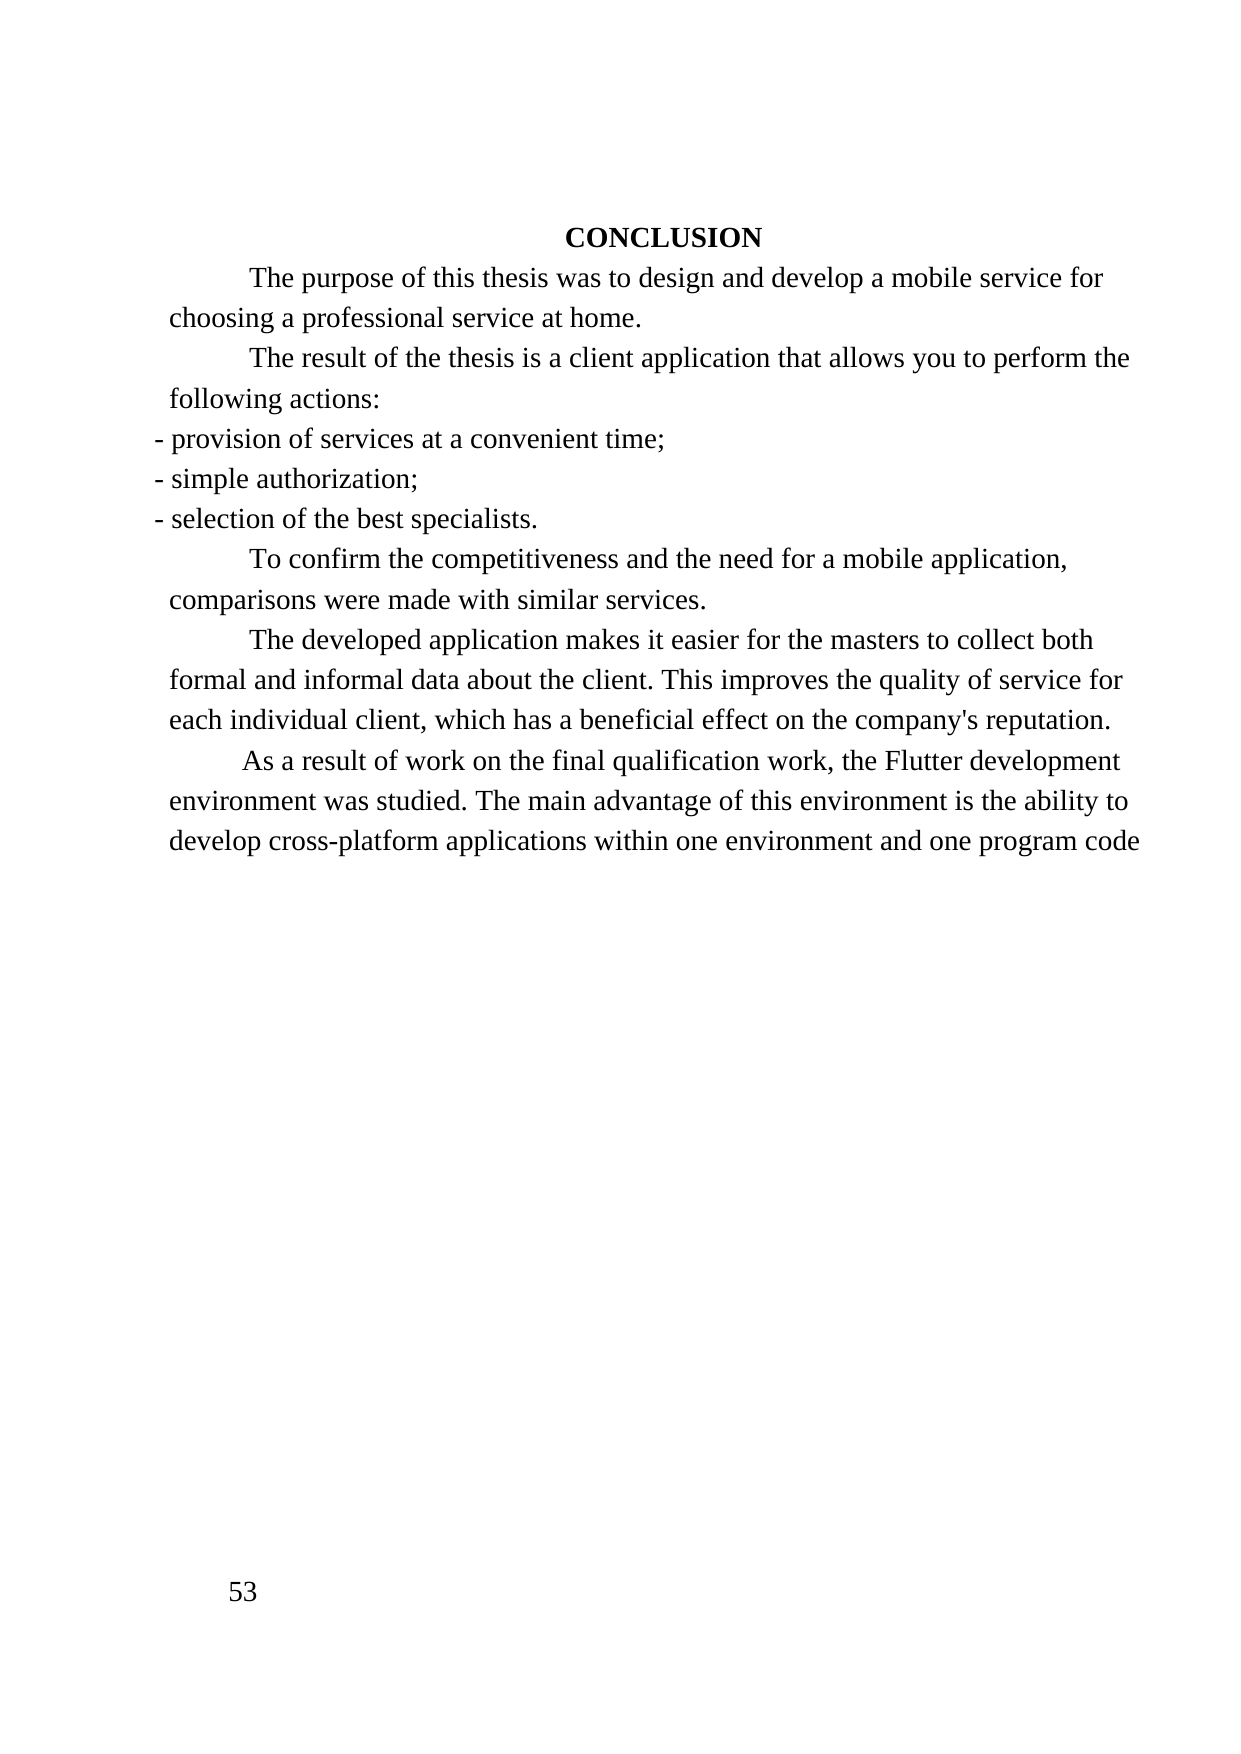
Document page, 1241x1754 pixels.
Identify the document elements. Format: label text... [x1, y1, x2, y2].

text - selection of the best specialists. [154, 501, 1173, 535]
text - simple authorization; [154, 461, 1173, 495]
text - provision of services at a convenient time; [154, 421, 1173, 454]
text The purpose of this thesis was to design and develop a mobile service for choosing a professional service at home. [154, 260, 1173, 334]
text The developed application makes it easier for the masters to collect both formal and informal data about the client. This improves the quality of service for each individual client, which has a beneficial effect on the company's reputation. [154, 622, 1173, 736]
text CONCLUSION [154, 220, 1173, 253]
text The result of the thesis is a client application that allows you to perform the following actions: [154, 341, 1173, 414]
text To confirm the competitiveness and the need for a mobile application, comparisons were made with similar services. [154, 542, 1173, 615]
text As a result of work on the final qualification work, the Flutter development environment was studied. The main advantage of this environment is the ability to develop cross-platform applications within one environment and one program code [154, 743, 1173, 857]
